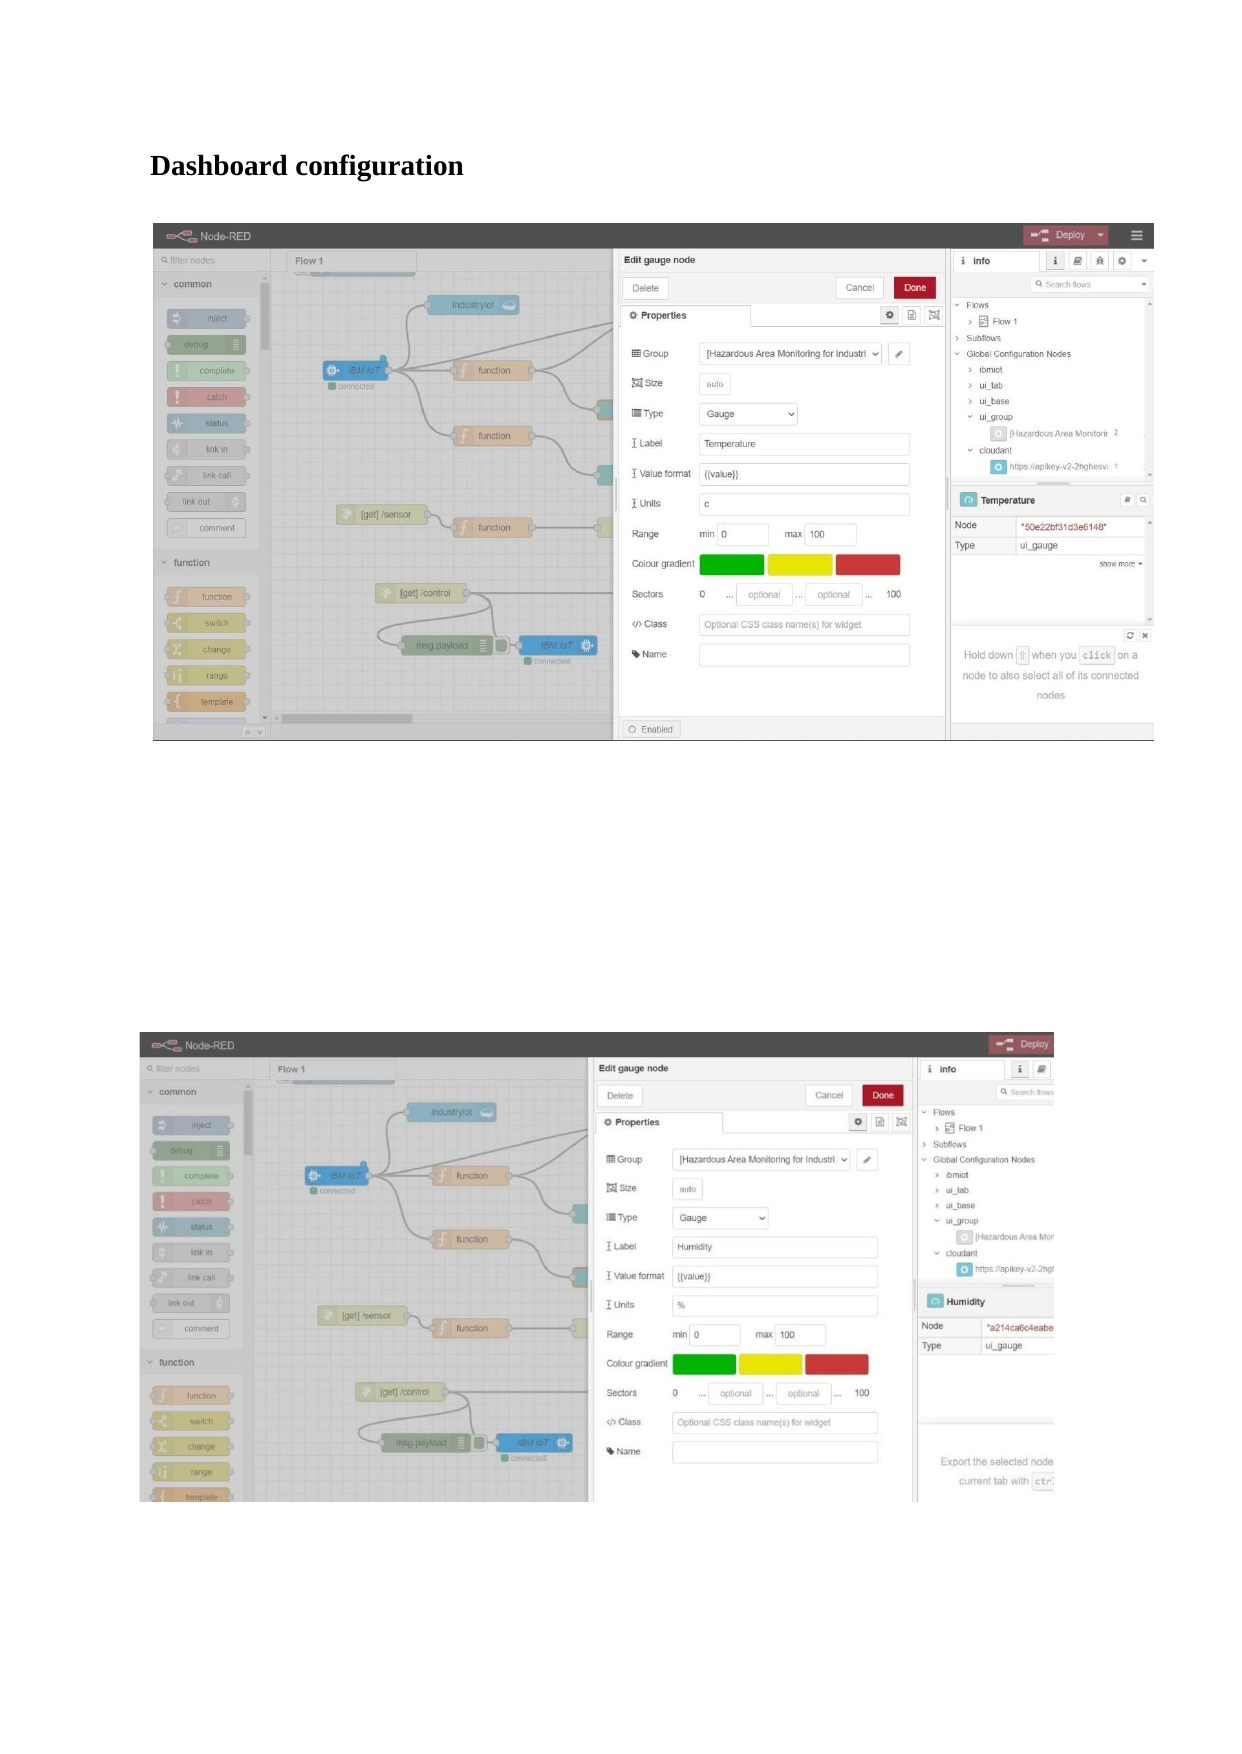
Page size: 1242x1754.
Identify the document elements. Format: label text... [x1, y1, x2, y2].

picture [153, 223, 1154, 741]
text Dashboard configuration [150, 148, 1156, 181]
picture [139, 1032, 1054, 1502]
